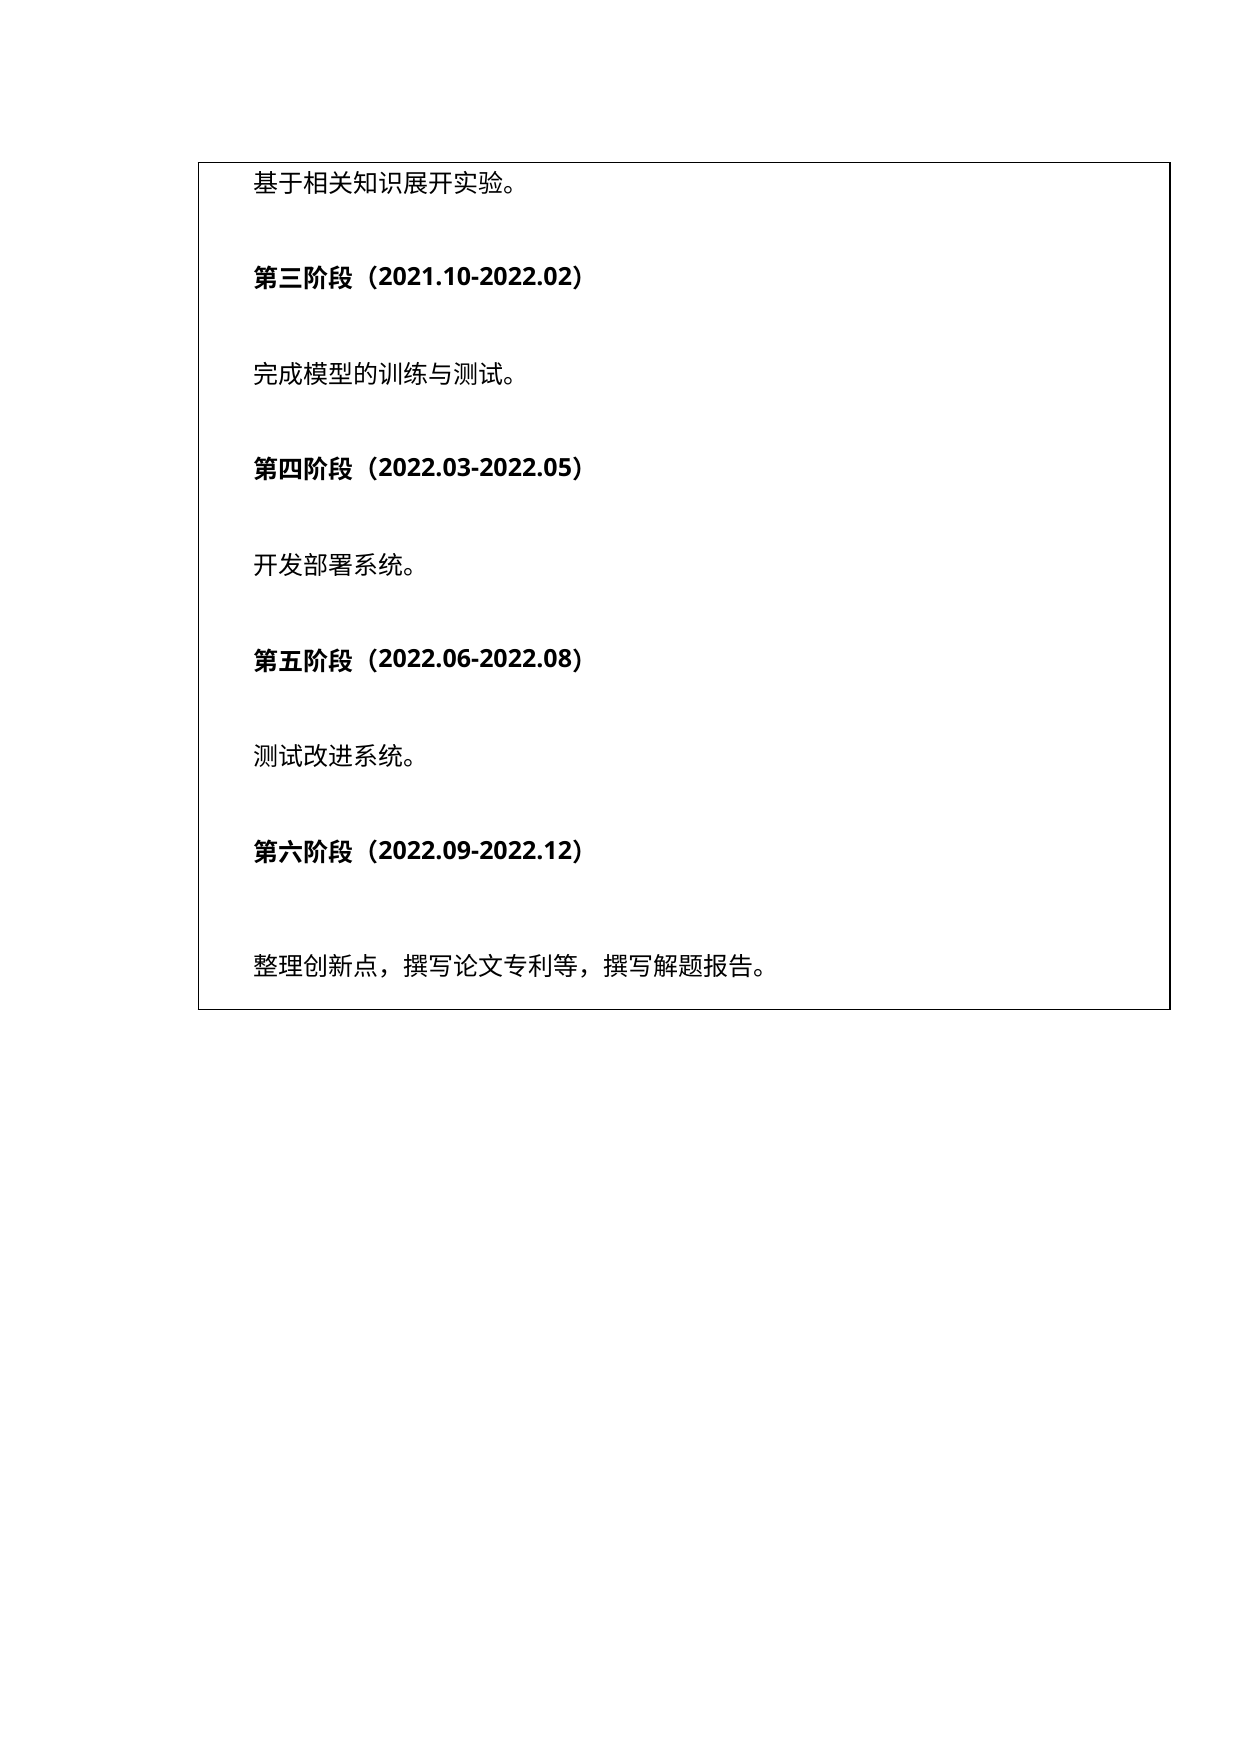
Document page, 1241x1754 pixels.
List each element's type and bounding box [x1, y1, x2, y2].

table_header [199, 163, 1169, 1009]
